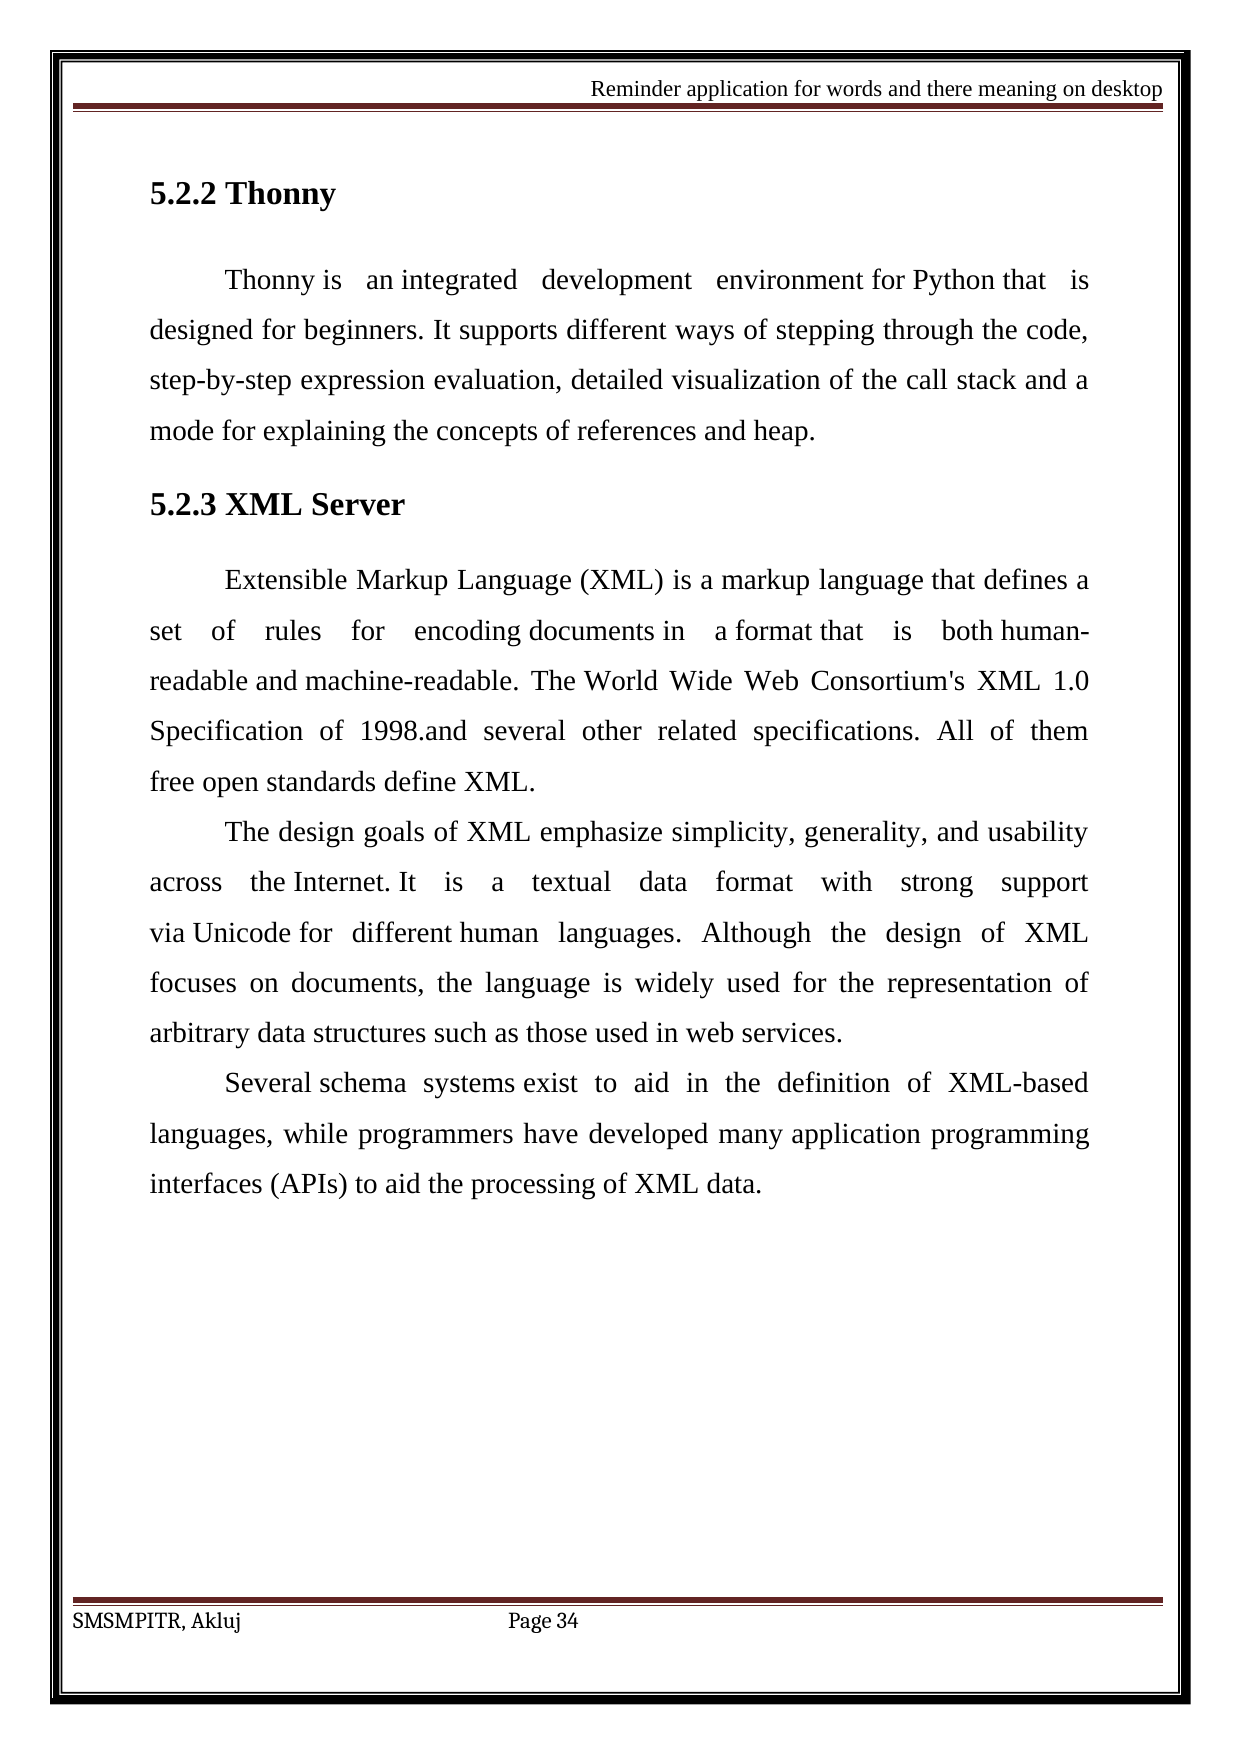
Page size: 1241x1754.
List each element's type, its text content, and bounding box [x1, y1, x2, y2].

text Extensible Markup Language (XML) is a markup language that defines a set of rules for encoding documents in a format that is both human-readable and machine-readable. The World Wide Web Consortium's XML 1.0 Specification of 1998.and several other related specifications. All of them free open standards define XML. [149, 562, 1089, 797]
text Thonny is an integrated development environment for Python that is designed for beginners. It supports different ways of stepping through the code, step-by-step expression evaluation, detailed visualization of the call stack and a mode for explaining the concepts of references and heap. [149, 262, 1089, 446]
text Several schema systems exist to aid in the definition of XML-based languages, while programmers have developed many application programming interfaces (APIs) to aid the processing of XML data. [149, 1066, 1089, 1200]
subtitle Thonny [150, 173, 1163, 212]
subtitle XML Server [150, 484, 1163, 522]
text The design goals of XML emphasize simplicity, generality, and usability across the Internet. It is a textual data format with strong support via Unicode for different human languages. Although the design of XML focuses on documents, the language is widely used for the representation of arbitrary data structures such as those used in web services. [149, 814, 1089, 1049]
